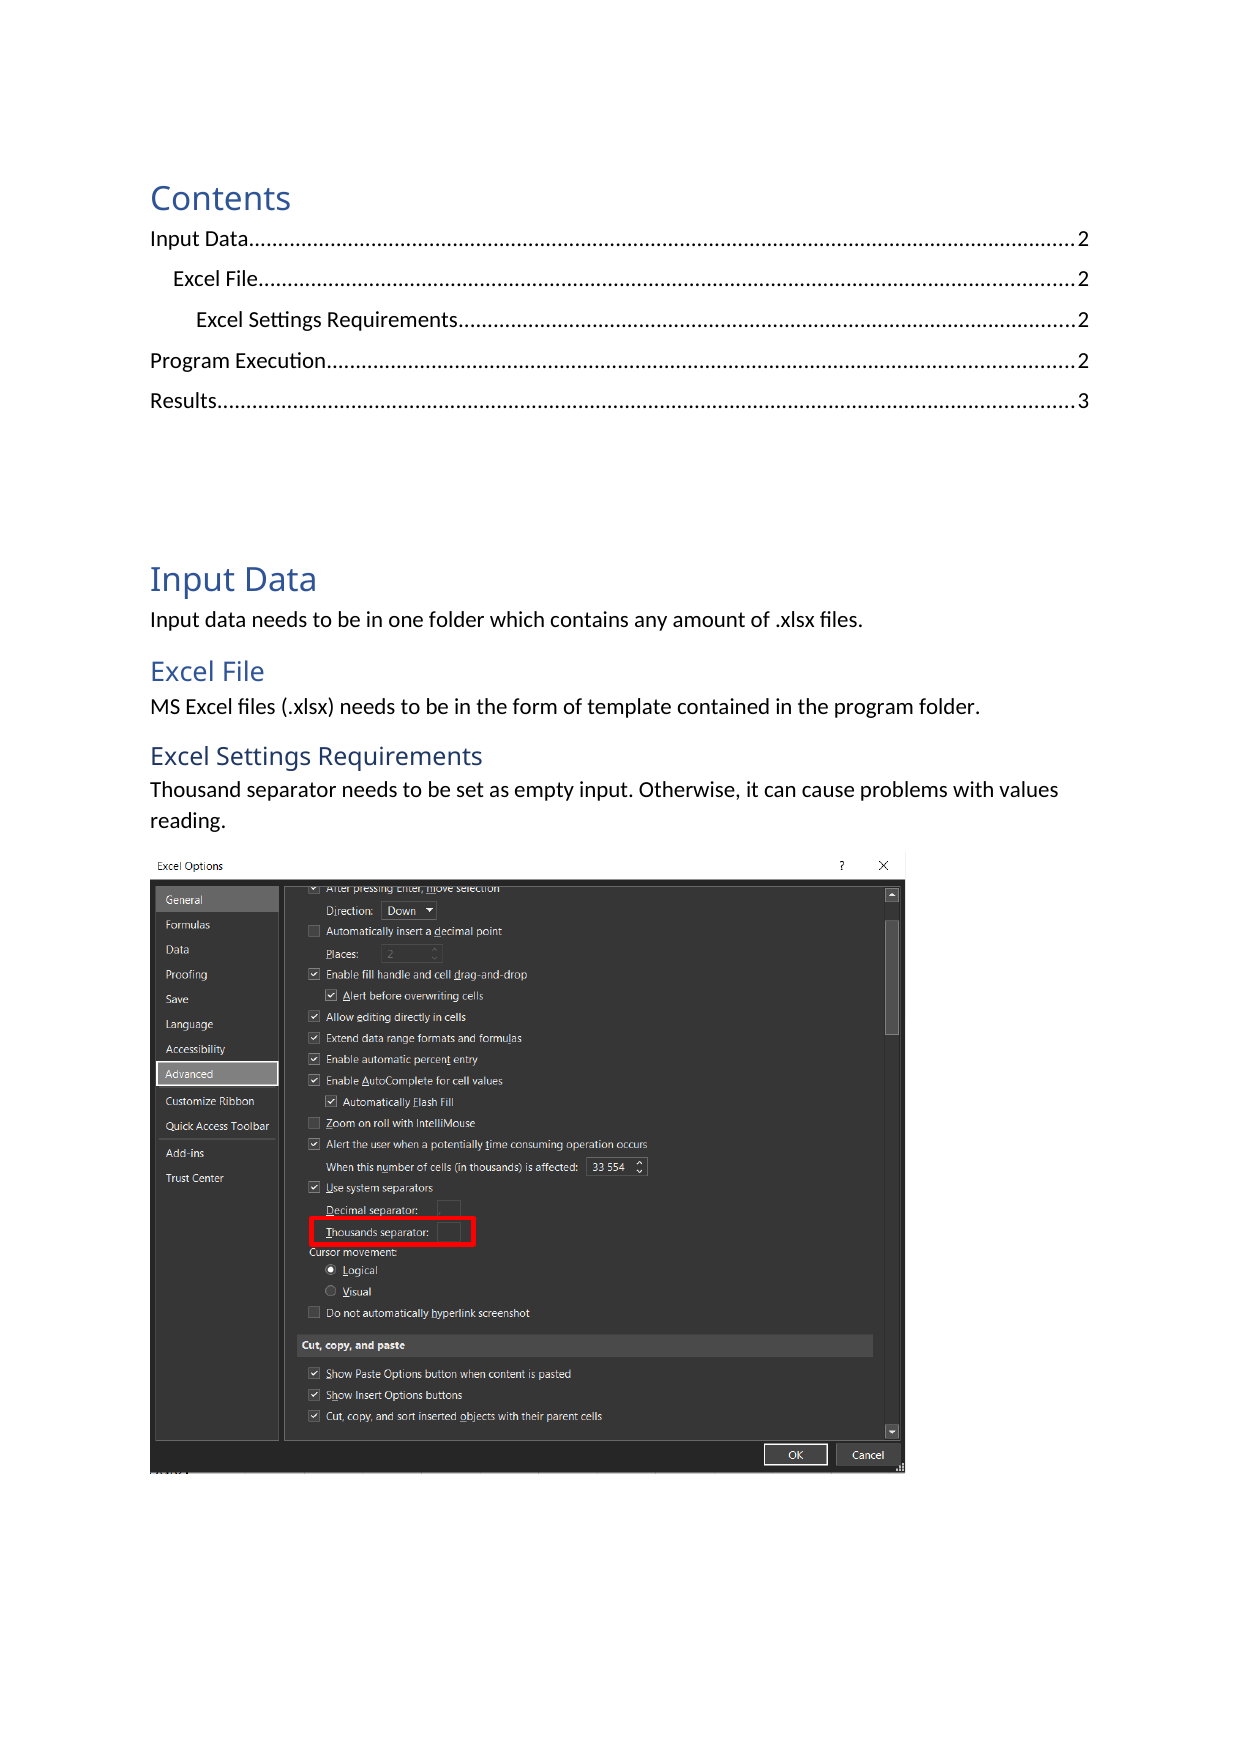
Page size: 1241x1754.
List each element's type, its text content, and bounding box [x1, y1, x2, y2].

subtitle Excel Settings Requirements [150, 739, 1090, 773]
subtitle Input Data [150, 556, 1090, 602]
text MS Excel files (.xlsx) needs to be in the form of template contained in the program folder. [150, 692, 1090, 720]
subtitle Excel File [150, 652, 1090, 689]
text Input data needs to be in one folder which contains any amount of .xlsx files. [150, 605, 1090, 633]
text Thousand separator needs to be set as empty input. Otherwise, it can cause problems with values reading. [150, 776, 1090, 834]
picture [150, 852, 905, 1474]
